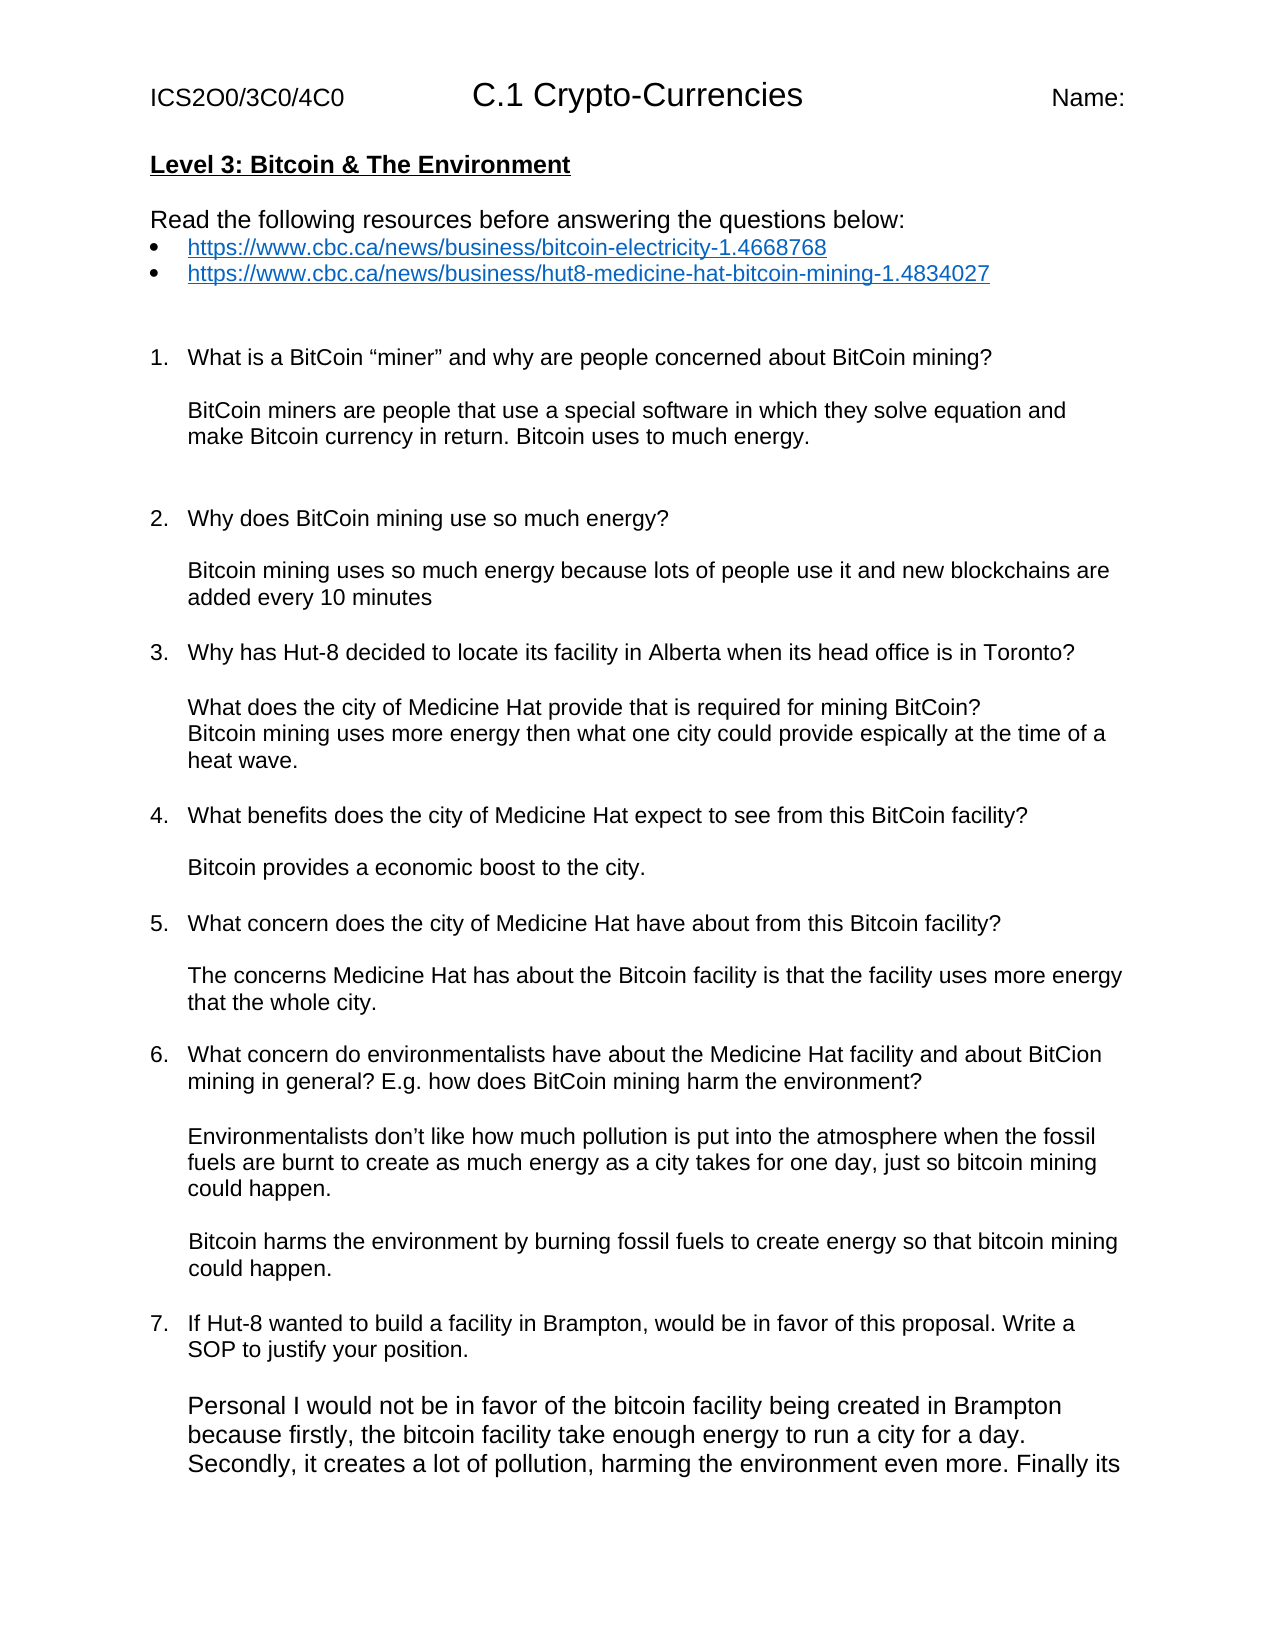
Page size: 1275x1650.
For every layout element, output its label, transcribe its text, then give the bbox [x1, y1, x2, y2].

text BitCoin miners are people that use a special software in which they solve equation and make Bitcoin currency in return. Bitcoin uses to much energy. [187, 370, 1125, 504]
text Environmentalists don’t like how much pollution is put into the atmosphere when the fossil fuels are burnt to create as much energy as a city takes for one day, just so bitcoin mining could happen. [187, 1123, 1125, 1202]
text Bitcoin harms the environment by burning fossil fuels to create energy so that bitcoin mining [150, 1228, 1125, 1254]
text Read the following resources before answering the questions below: [150, 205, 1125, 234]
text could happen. [150, 1254, 1125, 1309]
list What benefits does the city of Medicine Hat expect to see from this BitCoin facility? [150, 802, 1125, 828]
text Level 3: Bitcoin & The Environment [150, 150, 1125, 179]
list What is a BitCoin “miner” and why are people concerned about BitCoin mining? [150, 344, 1125, 370]
text What does the city of Medicine Hat provide that is required for mining BitCoin? Bitcoin mining uses more energy then what one city could provide espically at the time of a heat wave. [187, 694, 1125, 802]
list What concern does the city of Medicine Hat have about from this Bitcoin facility? [150, 909, 1125, 936]
list https://www.cbc.ca/news/business/bitcoin-electricity-1.4668768 [150, 234, 1125, 260]
text The concerns Medicine Hat has about the Bitcoin facility is that the facility uses more energy that the whole city. [187, 936, 1125, 1015]
list https://www.cbc.ca/news/business/hut8-medicine-hat-bitcoin-mining-1.4834027 [150, 260, 1125, 287]
text Bitcoin mining uses so much energy because lots of people use it and new blockchains are added every 10 minutes [187, 531, 1125, 639]
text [187, 1391, 1125, 1477]
list What concern do environmentalists have about the Medicine Hat facility and about BitCion mining in general? E.g. how does BitCoin mining harm the environment? [150, 1041, 1125, 1123]
list Why has Hut-8 decided to locate its facility in Alberta when its head office is in Toronto? [150, 639, 1125, 665]
text Bitcoin provides a economic boost to the city. [187, 828, 1125, 909]
list Why does BitCoin mining use so much energy? [150, 504, 1125, 531]
list If Hut-8 wanted to build a facility in Brampton, would be in favor of this proposal. Write a SOP to justify your position. [150, 1309, 1125, 1362]
